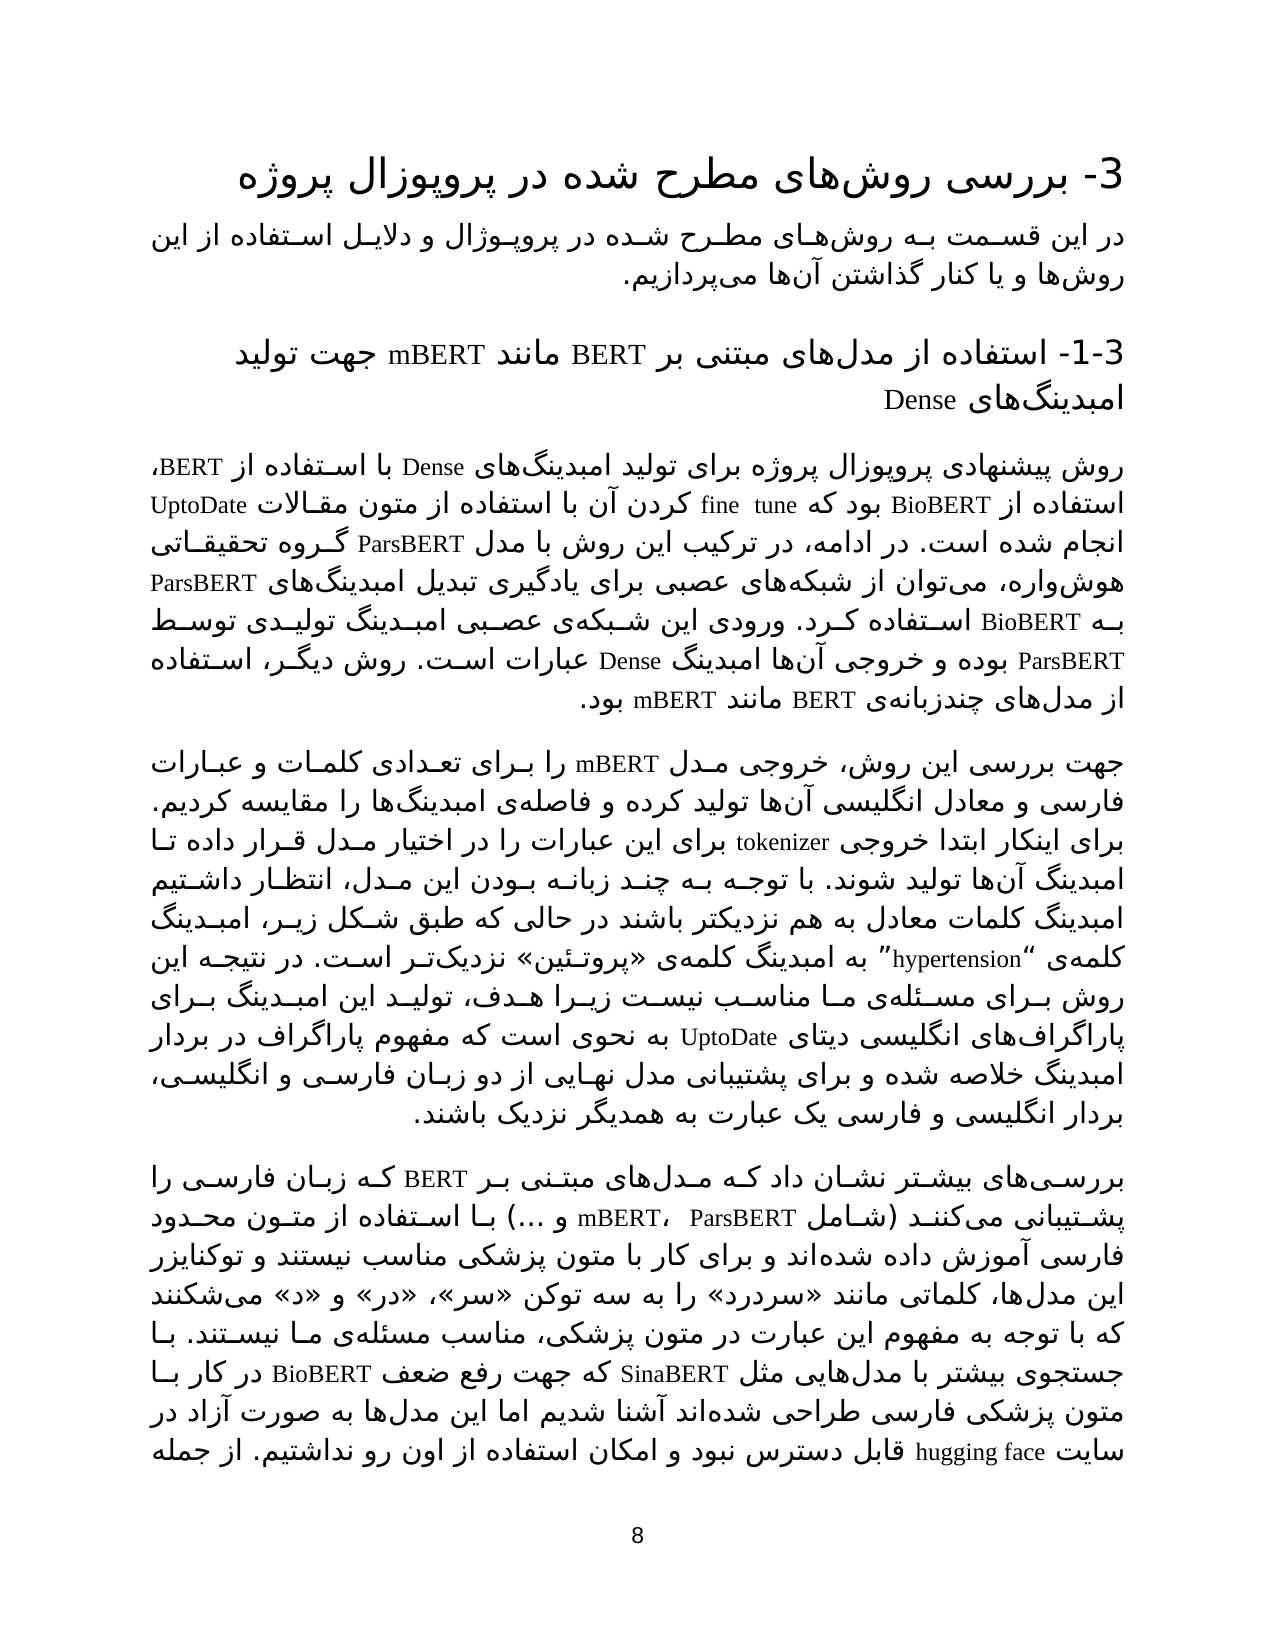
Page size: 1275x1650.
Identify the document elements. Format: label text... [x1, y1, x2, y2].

subtitle 1-3- استفاده از مدل‌های مبتنی بر BERT مانند mBERT جهت تولید امبدینگ‌های Dense [150, 334, 1125, 417]
text جهت بررسی این روش، خروجی مدل mBERT را برای تعدادی کلمات و عبارات فارسی و معادل انگلیسی آن‌ها تولید کرده و فاصله‌ی امبدینگ‌ها را مقایسه کردیم. برای اینکار ابتدا خروجی tokenizer برای این عبارات را در اختیار مدل قرار داده تا امبدینگ آن‌ها تولید شوند. با توجه به چند زبانه بودن این مدل، انتظار داشتیم امبدینگ کلمات معادل به هم نزدیکتر باشند در حالی که طبق شکل زیر، امبدینگ کلمه‌ی “hypertension” به امبدینگ کلمه‌ی «پروتئین» نزدیک‌تر است. در نتیجه این روش برای مسئله‌ی ما مناسب نیست زیرا هدف، تولید این امبدینگ برای پاراگراف‌های انگلیسی دیتای UptoDate به نحوی است که مفهوم پاراگراف در بردار امبدینگ خلاصه شده و برای پشتیبانی مدل نهایی از دو زبان فارسی و انگلیسی، بردار انگلیسی و فارسی یک عبارت به همدیگر نزدیک باشند. [150, 746, 1125, 1130]
subtitle 3- بررسی روش‌های مطرح شده در پروپوزال پروژه [150, 150, 1125, 198]
text روش پیشنهادی پروپوزال پروژه برای تولید امبدینگ‌های Dense با استفاده از BERT، استفاده از BioBERT بود که fine tune کردن آن با استفاده از متون مقالات UptoDate انجام شده است. در ادامه، در ترکیب این روش با مدل ParsBERT گروه تحقیقاتی هوش‌واره، می‌توان از شبکه‌های عصبی برای یادگیری تبدیل امبدینگ‌های ParsBERT به BioBERT استفاده کرد. ورودی این شبکه‌ی عصبی امبدینگ تولیدی توسط ParsBERT بوده و خروجی آن‌ها امبدینگ Dense عبارات است. روش دیگر، استفاده از مدل‌های چندزبانه‌ی BERT مانند mBERT بود. [150, 448, 1125, 716]
text در این قسمت به روش‌های مطرح شده در پروپوژال و دلایل استفاده از این روش‌ها و یا کنار گذاشتن آن‌ها می‌پردازیم. [150, 218, 1125, 291]
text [150, 1160, 1125, 1467]
